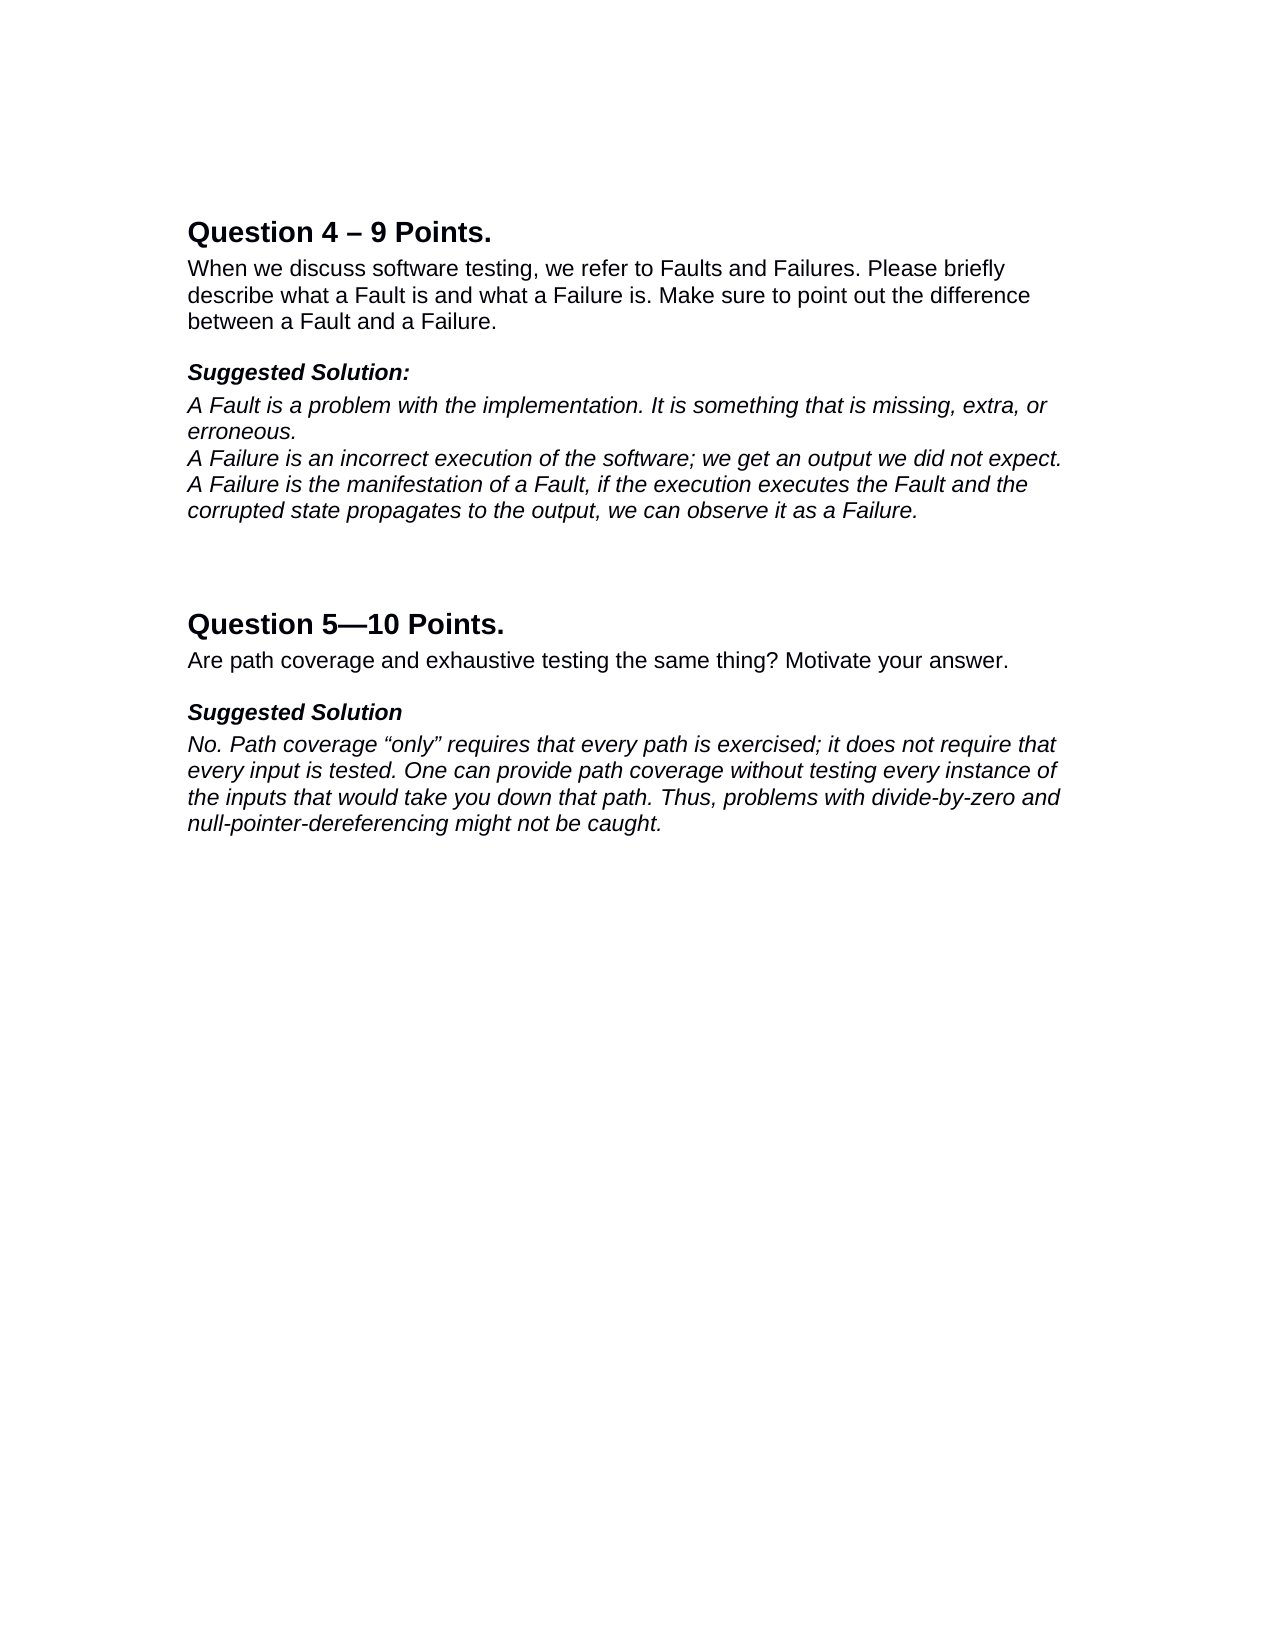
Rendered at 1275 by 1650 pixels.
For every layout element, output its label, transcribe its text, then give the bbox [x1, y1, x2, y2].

text When we discuss software testing, we refer to Faults and Failures. Please briefly describe what a Fault is and what a Failure is. Make sure to point out the difference between a Fault and a Failure. [187, 255, 1087, 334]
subtitle Question 4 – 9 Points. [187, 216, 1087, 249]
subtitle Suggested Solution [187, 698, 1087, 725]
text A Failure is an incorrect execution of the software; we get an output we did not expect. [187, 445, 1087, 471]
text A Fault is a problem with the implementation. It is something that is missing, extra, or erroneous. [187, 392, 1087, 445]
text Are path coverage and exhaustive testing the same thing? Motivate your answer. [187, 647, 1087, 673]
text A Failure is the manifestation of a Fault, if the execution executes the Fault and the corrupted state propagates to the output, we can observe it as a Failure. [187, 471, 1087, 524]
subtitle Question 5—10 Points. [187, 607, 1087, 641]
subtitle Suggested Solution: [187, 359, 1087, 386]
text No. Path coverage “only” requires that every path is exercised; it does not require that every input is tested. One can provide path coverage without testing every instance of the inputs that would take you down that path. Thus, problems with divide-by-zero and null-pointer-dereferencing might not be caught. [187, 731, 1087, 836]
